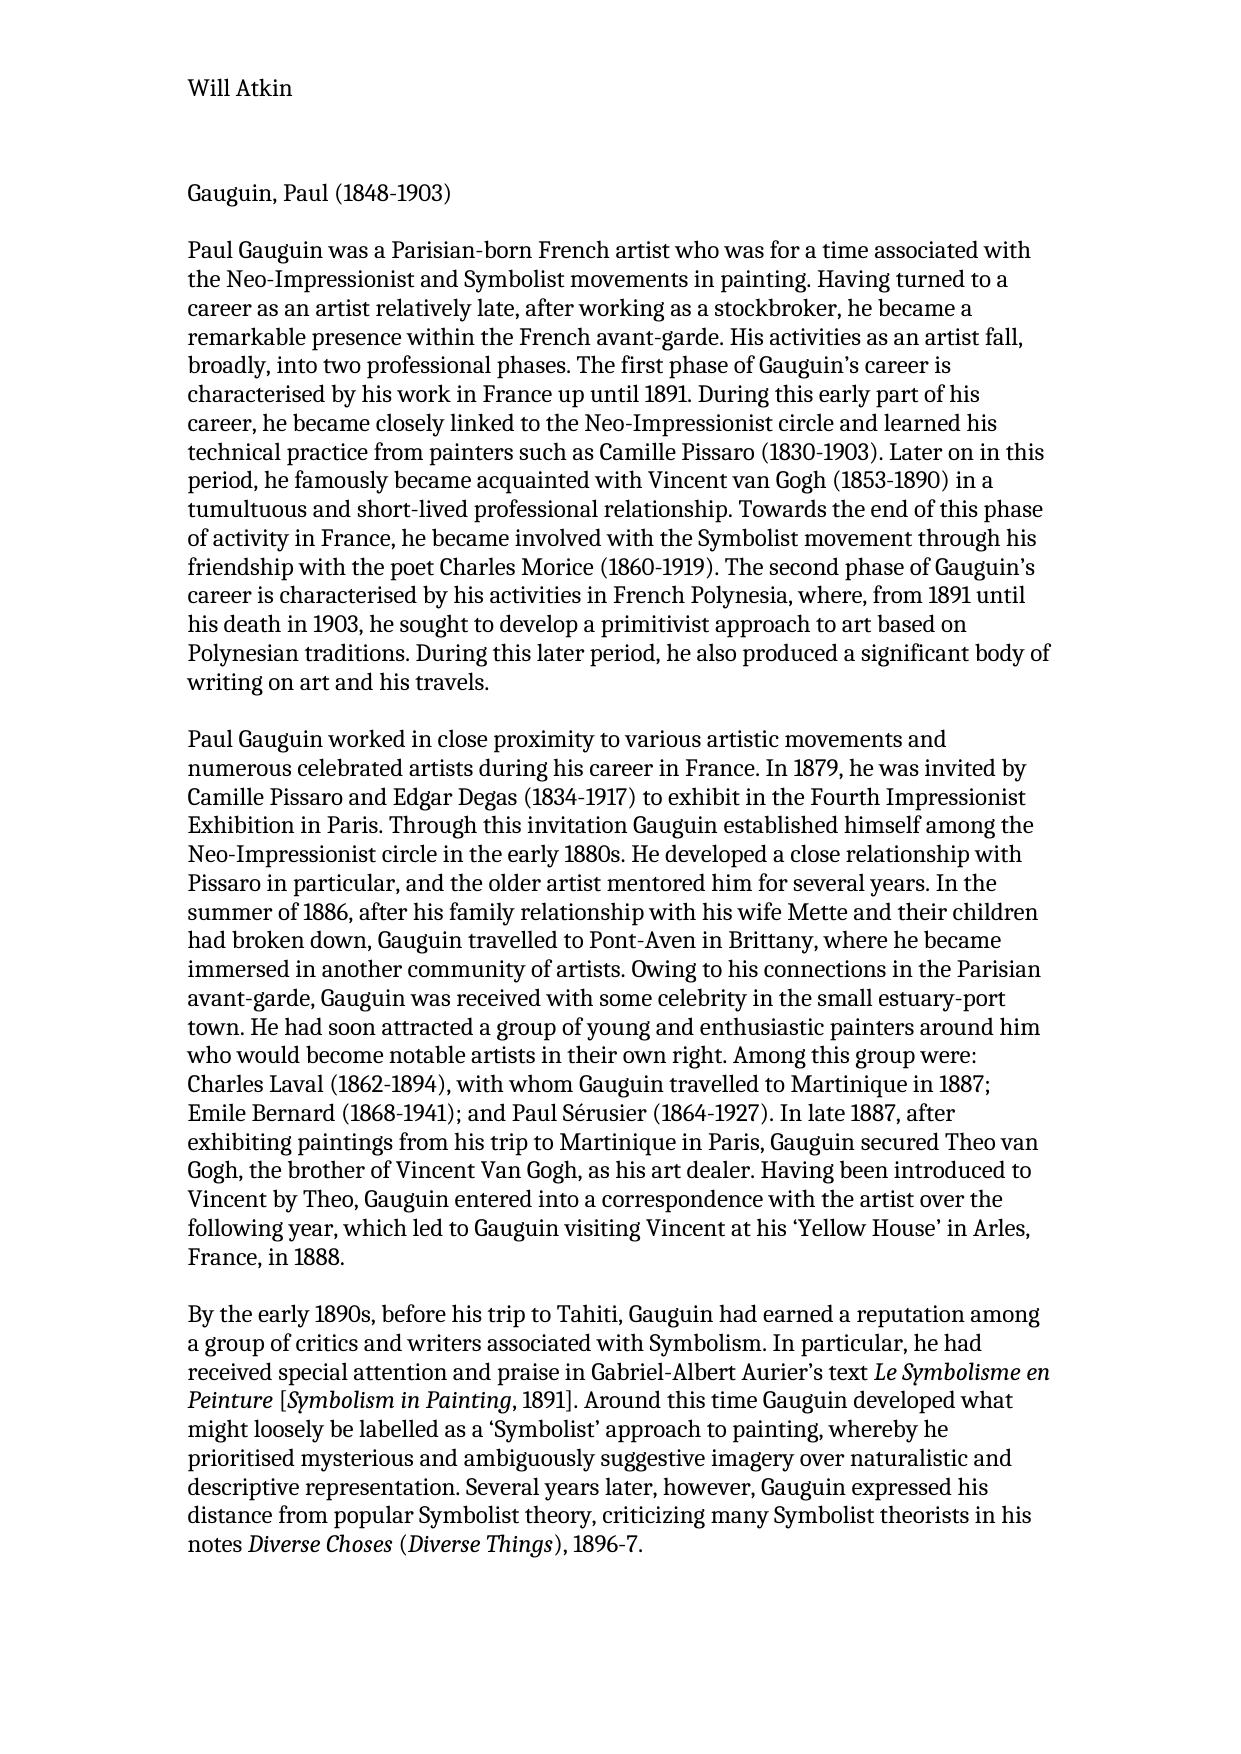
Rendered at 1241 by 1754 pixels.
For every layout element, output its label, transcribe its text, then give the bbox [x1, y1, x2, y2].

text By the early 1890s, before his trip to Tahiti, Gauguin had earned a reputation among a group of critics and writers associated with Symbolism. In particular, he had received special attention and praise in Gabriel-Albert Aurier’s text Le Symbolisme en Peinture [Symbolism in Painting, 1891]. Around this time Gauguin developed what might loosely be labelled as a ‘Symbolist’ approach to painting, whereby he prioritised mysterious and ambiguously suggestive imagery over naturalistic and descriptive representation. Several years later, however, Gauguin expressed his distance from popular Symbolist theory, criticizing many Symbolist theorists in his notes Diverse Choses (Diverse Things), 1896-7. [187, 1300, 1053, 1559]
text Gauguin, Paul (1848-1903) [187, 179, 1053, 207]
text Paul Gauguin was a Parisian-born French artist who was for a time associated with the Neo-Impressionist and Symbolist movements in painting. Having turned to a career as an artist relatively late, after working as a stockbroker, he became a remarkable presence within the French avant-garde. His activities as an artist fall, broadly, into two professional phases. The first phase of Gauguin’s career is characterised by his work in France up until 1891. During this early part of his career, he became closely linked to the Neo-Impressionist circle and learned his technical practice from painters such as Camille Pissaro (1830-1903). Later on in this period, he famously became acquainted with Vincent van Gogh (1853-1890) in a tumultuous and short-lived professional relationship. Towards the end of this phase of activity in France, he became involved with the Symbolist movement through his friendship with the poet Charles Morice (1860-1919). The second phase of Gauguin’s career is characterised by his activities in French Polynesia, where, from 1891 until his death in 1903, he sought to develop a primitivist approach to art based on Polynesian traditions. During this later period, he also produced a significant body of writing on art and his travels. [187, 236, 1053, 696]
text Paul Gauguin worked in close proximity to various artistic movements and numerous celebrated artists during his career in France. In 1879, he was invited by Camille Pissaro and Edgar Degas (1834-1917) to exhibit in the Fourth Impressionist Exhibition in Paris. Through this invitation Gauguin established himself among the Neo-Impressionist circle in the early 1880s. He developed a close relationship with Pissaro in particular, and the older artist mentored him for several years. In the summer of 1886, after his family relationship with his wife Mette and their children had broken down, Gauguin travelled to Pont-Aven in Brittany, where he became immersed in another community of artists. Owing to his connections in the Parisian avant-garde, Gauguin was received with some celebrity in the small estuary-port town. He had soon attracted a group of young and enthusiastic painters around him who would become notable artists in their own right. Among this group were: Charles Laval (1862-1894), with whom Gauguin travelled to Martinique in 1887; Emile Bernard (1868-1941); and Paul Sérusier (1864-1927). In late 1887, after exhibiting paintings from his trip to Martinique in Paris, Gauguin secured Theo van Gogh, the brother of Vincent Van Gogh, as his art dealer. Having been introduced to Vincent by Theo, Gauguin entered into a correspondence with the artist over the following year, which led to Gauguin visiting Vincent at his ‘Yellow House’ in Arles, France, in 1888. [187, 725, 1053, 1271]
